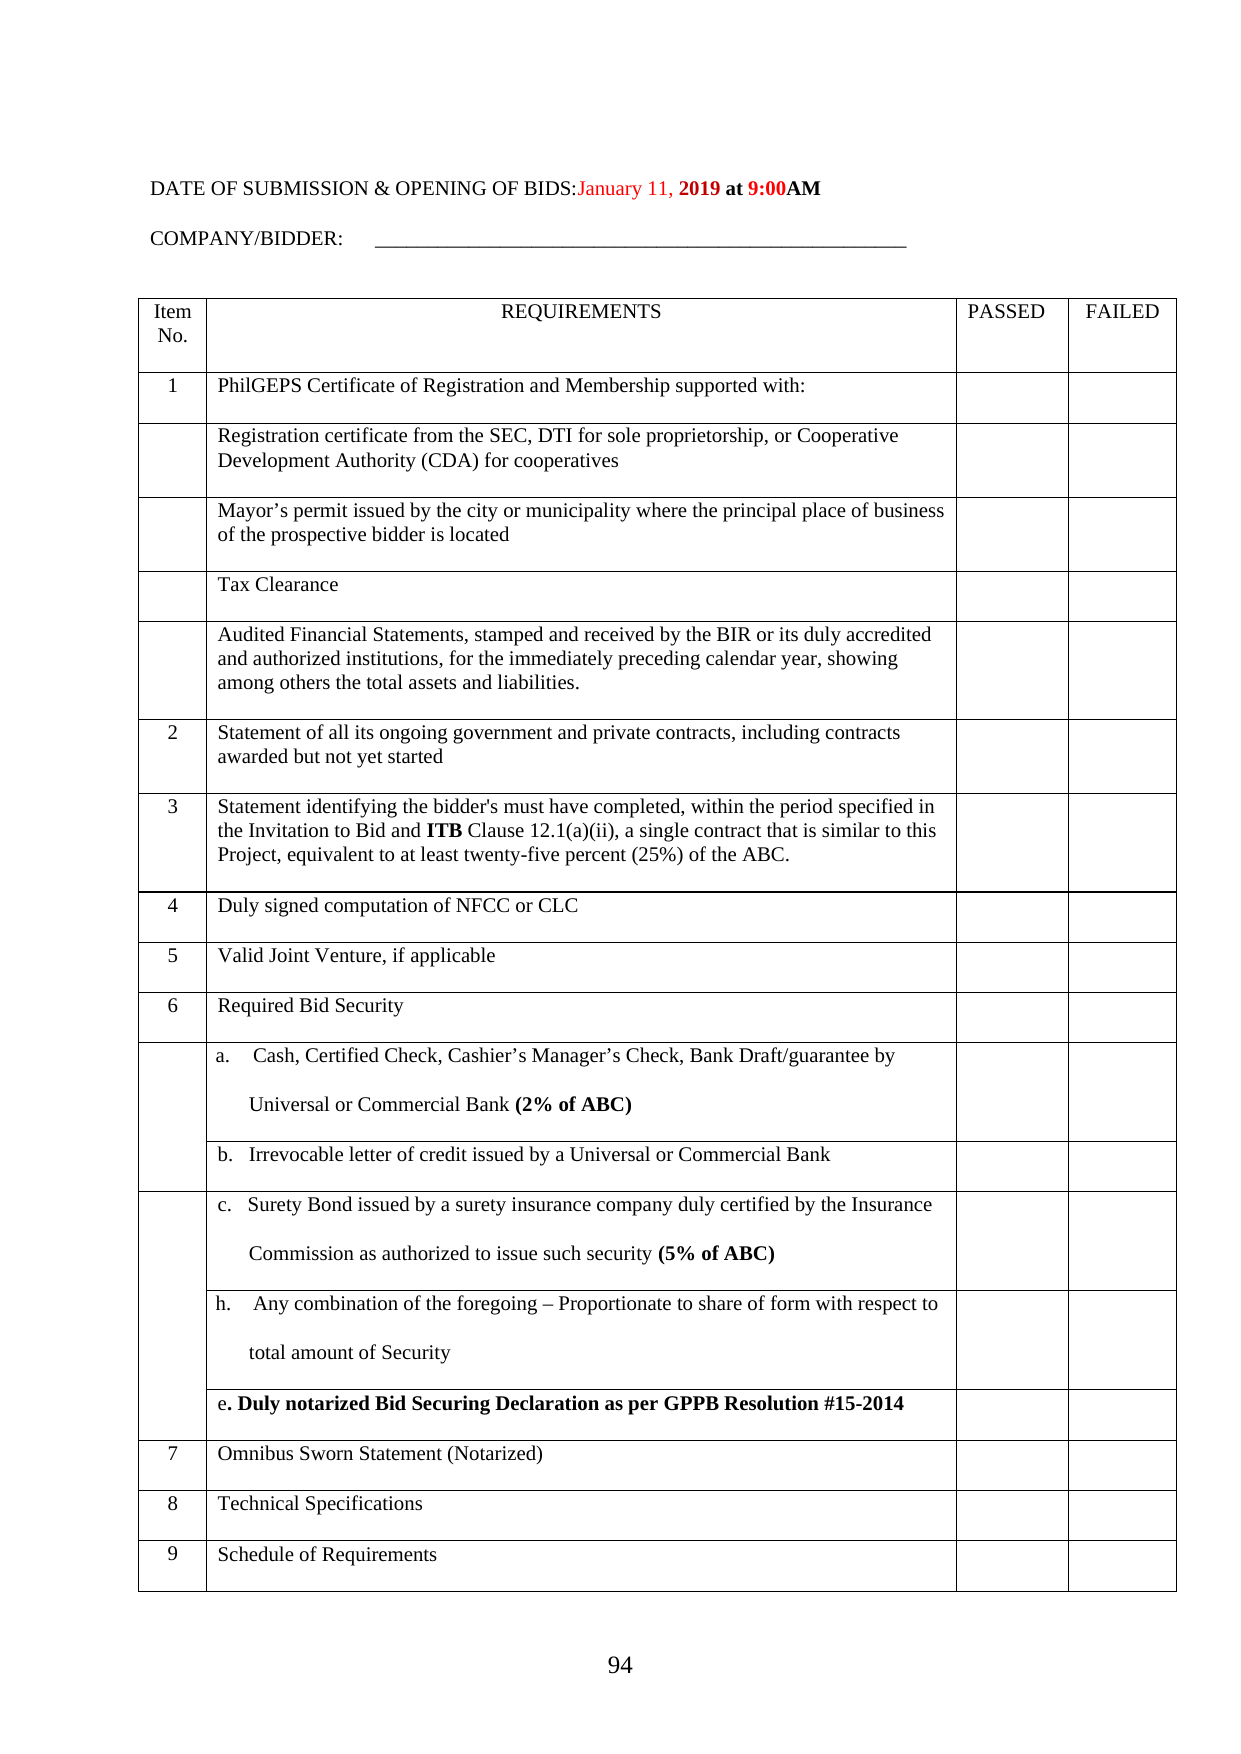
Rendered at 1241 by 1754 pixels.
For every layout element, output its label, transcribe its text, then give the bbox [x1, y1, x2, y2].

table_cell [957, 1541, 1068, 1591]
table_cell 5 [139, 943, 206, 992]
table_cell Tax Clearance [207, 572, 956, 621]
table_cell [1069, 893, 1176, 942]
table_cell [1069, 720, 1176, 793]
table_cell [1069, 1541, 1176, 1591]
table_cell 7 [139, 1441, 206, 1489]
table_cell Mayor’s permit issued by the city or municipality where the principal place of business of the prospective bidder is located [207, 498, 956, 571]
table_cell e. Duly notarized Bid Securing Declaration as per GPPB Resolution #15-2014 [207, 1390, 956, 1439]
text COMPANY/BIDDER: ___________________________________________________ [150, 225, 1090, 250]
table_cell [1069, 1441, 1176, 1489]
table_cell [139, 424, 206, 497]
table_cell [1069, 943, 1176, 992]
table_cell Registration certificate from the SEC, DTI for sole proprietorship, or Cooperative Development Authority (CDA) for cooperatives [207, 424, 956, 497]
table_cell [1069, 498, 1176, 571]
table_cell [139, 1043, 206, 1191]
table_cell Any combination of the foregoing – Proportionate to share of form with respect to total amount of Security [207, 1291, 956, 1389]
table_cell [139, 1192, 206, 1439]
table_cell [1069, 572, 1176, 621]
table_cell [957, 893, 1068, 942]
table_cell Technical Specifications [207, 1491, 956, 1540]
table_cell PhilGEPS Certificate of Registration and Membership supported with: [207, 373, 956, 422]
table_cell [957, 1441, 1068, 1489]
table_cell 2 [139, 720, 206, 793]
table_cell 6 [139, 993, 206, 1042]
table_cell [1069, 1043, 1176, 1141]
table_cell [1069, 622, 1176, 719]
table_cell [1069, 424, 1176, 497]
table_cell [957, 424, 1068, 497]
table_cell Duly signed computation of NFCC or CLC [207, 893, 956, 942]
table_header REQUIREMENTS [207, 299, 956, 372]
table_header FAILED [1069, 299, 1176, 372]
table_cell [139, 622, 206, 719]
table_cell [957, 622, 1068, 719]
table_cell [1069, 1390, 1176, 1439]
table_cell Schedule of Requirements [207, 1541, 956, 1591]
table_cell 1 [139, 373, 206, 422]
table_cell [957, 373, 1068, 422]
table_cell [957, 1491, 1068, 1540]
table_cell [139, 572, 206, 621]
table_cell [1069, 993, 1176, 1042]
table_cell [957, 720, 1068, 793]
table_cell [957, 943, 1068, 992]
table_cell [1069, 1291, 1176, 1389]
table_cell Required Bid Security [207, 993, 956, 1042]
table_cell Omnibus Sworn Statement (Notarized) [207, 1441, 956, 1489]
table_cell [957, 498, 1068, 571]
table_cell [957, 1142, 1068, 1191]
table_cell Statement identifying the bidder's must have completed, within the period specified in the Invitation to Bid and ITB Clause 12.1(a)(ii), a single contract that is similar to this Project, equivalent to at least twenty-five percent (25%) of the ABC. [207, 794, 956, 891]
text DATE OF SUBMISSION & OPENING OF BIDS:January 11, 2019 at 9:00AM [150, 175, 1090, 200]
table_cell b. Irrevocable letter of credit issued by a Universal or Commercial Bank [207, 1142, 956, 1191]
table_cell 8 [139, 1491, 206, 1540]
table_cell [1069, 794, 1176, 891]
table_cell c. Surety Bond issued by a surety insurance company duly certified by the Insurance Commission as authorized to issue such security (5% of ABC) [207, 1192, 956, 1290]
table_cell [957, 1043, 1068, 1141]
table_cell Cash, Certified Check, Cashier’s Manager’s Check, Bank Draft/guarantee by Universal or Commercial Bank (2% of ABC) [207, 1043, 956, 1141]
table_cell [957, 1291, 1068, 1389]
table_cell 9 [139, 1541, 206, 1591]
table_cell Audited Financial Statements, stamped and received by the BIR or its duly accredited and authorized institutions, for the immediately preceding calendar year, showing among others the total assets and liabilities. [207, 622, 956, 719]
table_cell [1069, 1142, 1176, 1191]
table_cell [957, 993, 1068, 1042]
table_cell [1069, 373, 1176, 422]
table_cell [957, 794, 1068, 891]
table_cell [957, 1192, 1068, 1290]
table_cell [1069, 1491, 1176, 1540]
table_cell 4 [139, 893, 206, 942]
table_cell [957, 1390, 1068, 1439]
table_cell [957, 572, 1068, 621]
table_cell [139, 498, 206, 571]
table_header Item No. [139, 299, 206, 372]
table_header PASSED [957, 299, 1068, 372]
table_cell Statement of all its ongoing government and private contracts, including contracts awarded but not yet started [207, 720, 956, 793]
table_cell 3 [139, 794, 206, 891]
table_cell Valid Joint Venture, if applicable [207, 943, 956, 992]
table_cell [1069, 1192, 1176, 1290]
